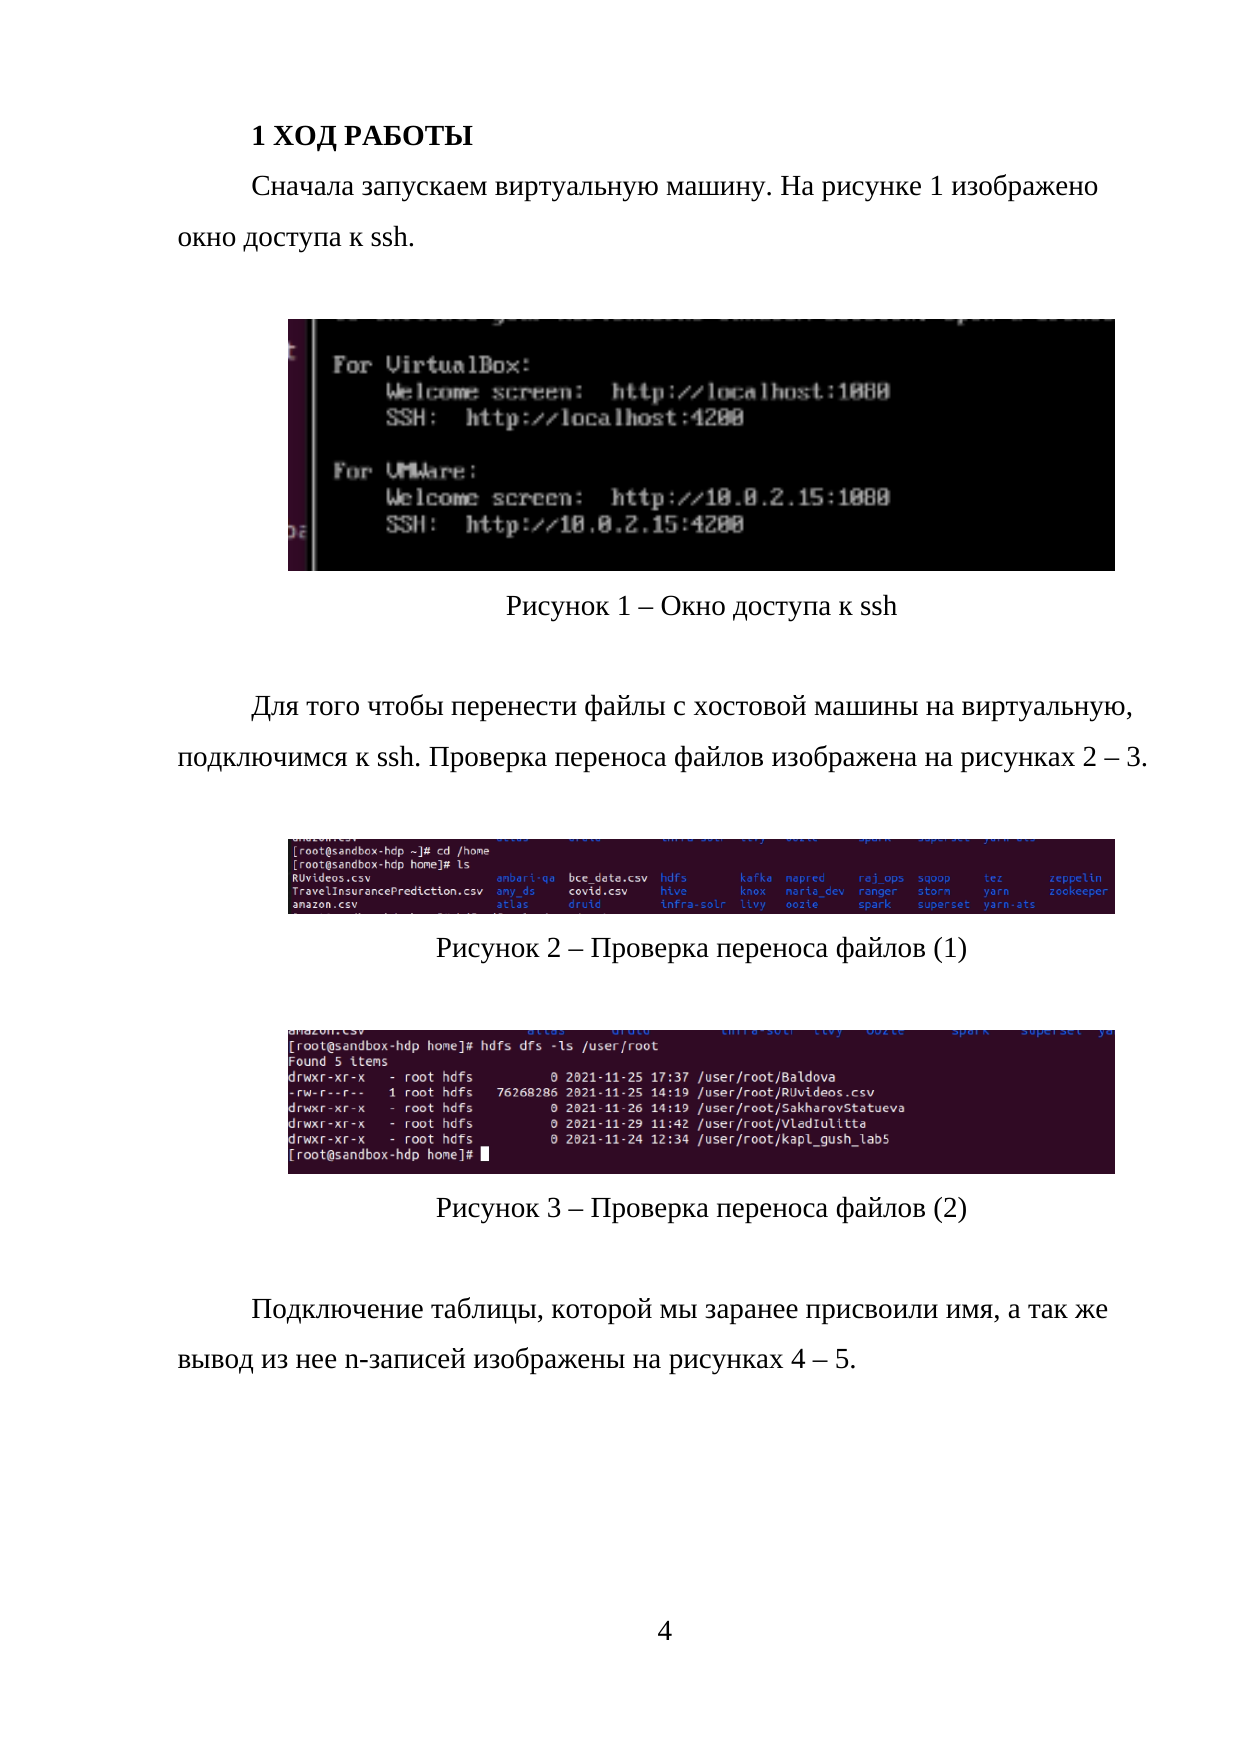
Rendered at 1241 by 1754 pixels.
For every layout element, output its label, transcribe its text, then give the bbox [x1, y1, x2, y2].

text Рисунок 3 – Проверка переноса файлов (2) [177, 1191, 1152, 1224]
picture [288, 839, 1115, 914]
text Сначала запускаем виртуальную машину. На рисунке 1 изображено окно доступа к ssh. [177, 168, 1152, 252]
text Подключение таблицы, которой мы заранее присвоили имя, а так же вывод из нее n-записей изображены на рисунках 4 – 5. [177, 1291, 1152, 1375]
text Рисунок 2 – Проверка переноса файлов (1) [177, 930, 1152, 964]
picture [288, 319, 1115, 571]
subtitle 1 ХОД РАБОТЫ [177, 118, 1152, 152]
picture [288, 1030, 1115, 1174]
text Для того чтобы перенести файлы с хостовой машины на виртуальную, подключимся к ssh. Проверка переноса файлов изображена на рисунках 2 – 3. [177, 688, 1152, 772]
text Рисунок 1 – Окно доступа к ssh [177, 588, 1152, 621]
